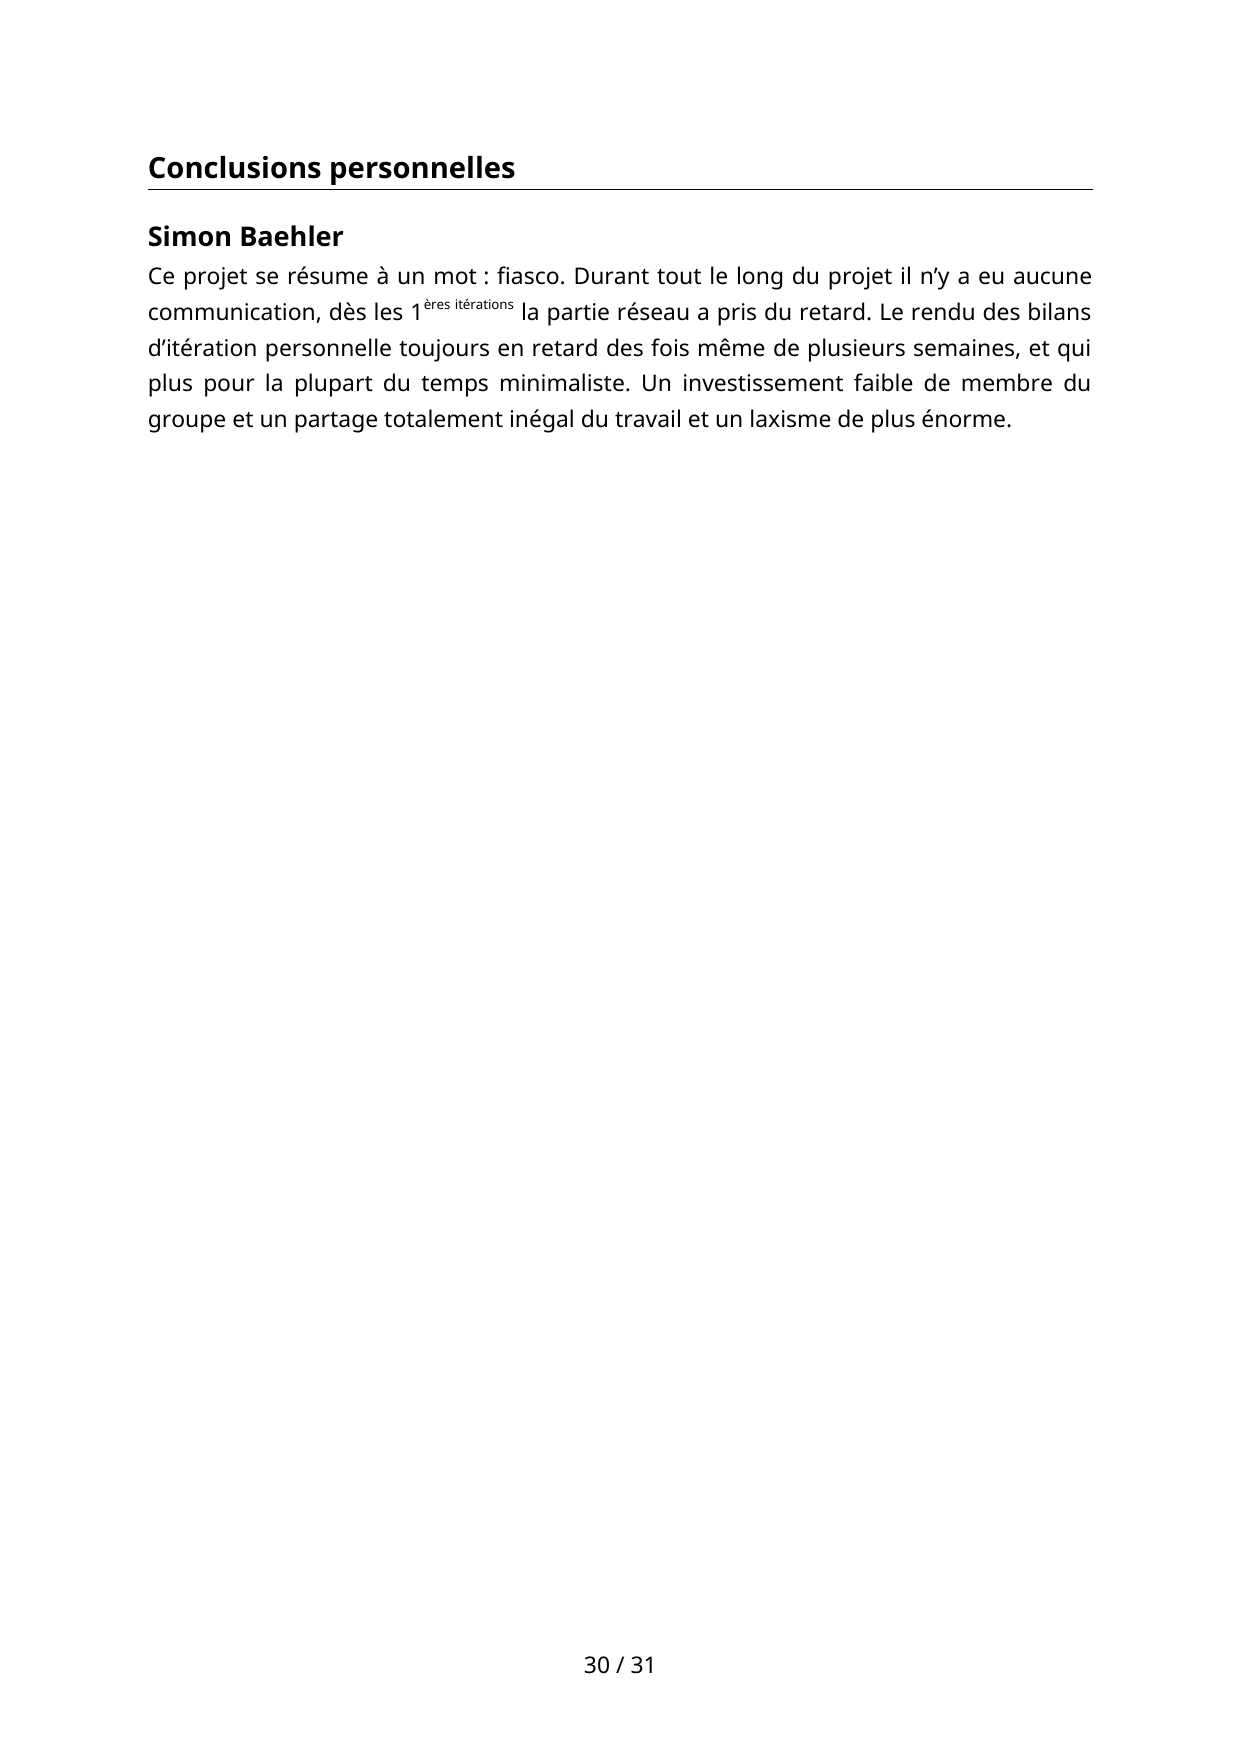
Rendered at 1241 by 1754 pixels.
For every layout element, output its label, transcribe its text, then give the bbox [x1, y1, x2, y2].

text Ce projet se résume à un mot : fiasco. Durant tout le long du projet il n’y a eu aucune communication, dès les 1ères itérations la partie réseau a pris du retard. Le rendu des bilans d’itération personnelle toujours en retard des fois même de plusieurs semaines, et qui plus pour la plupart du temps minimaliste. Un investissement faible de membre du groupe et un partage totalement inégal du travail et un laxisme de plus énorme. [148, 259, 1093, 434]
subtitle Conclusions personnelles [148, 148, 1093, 189]
subtitle Simon Baehler [148, 217, 1093, 254]
